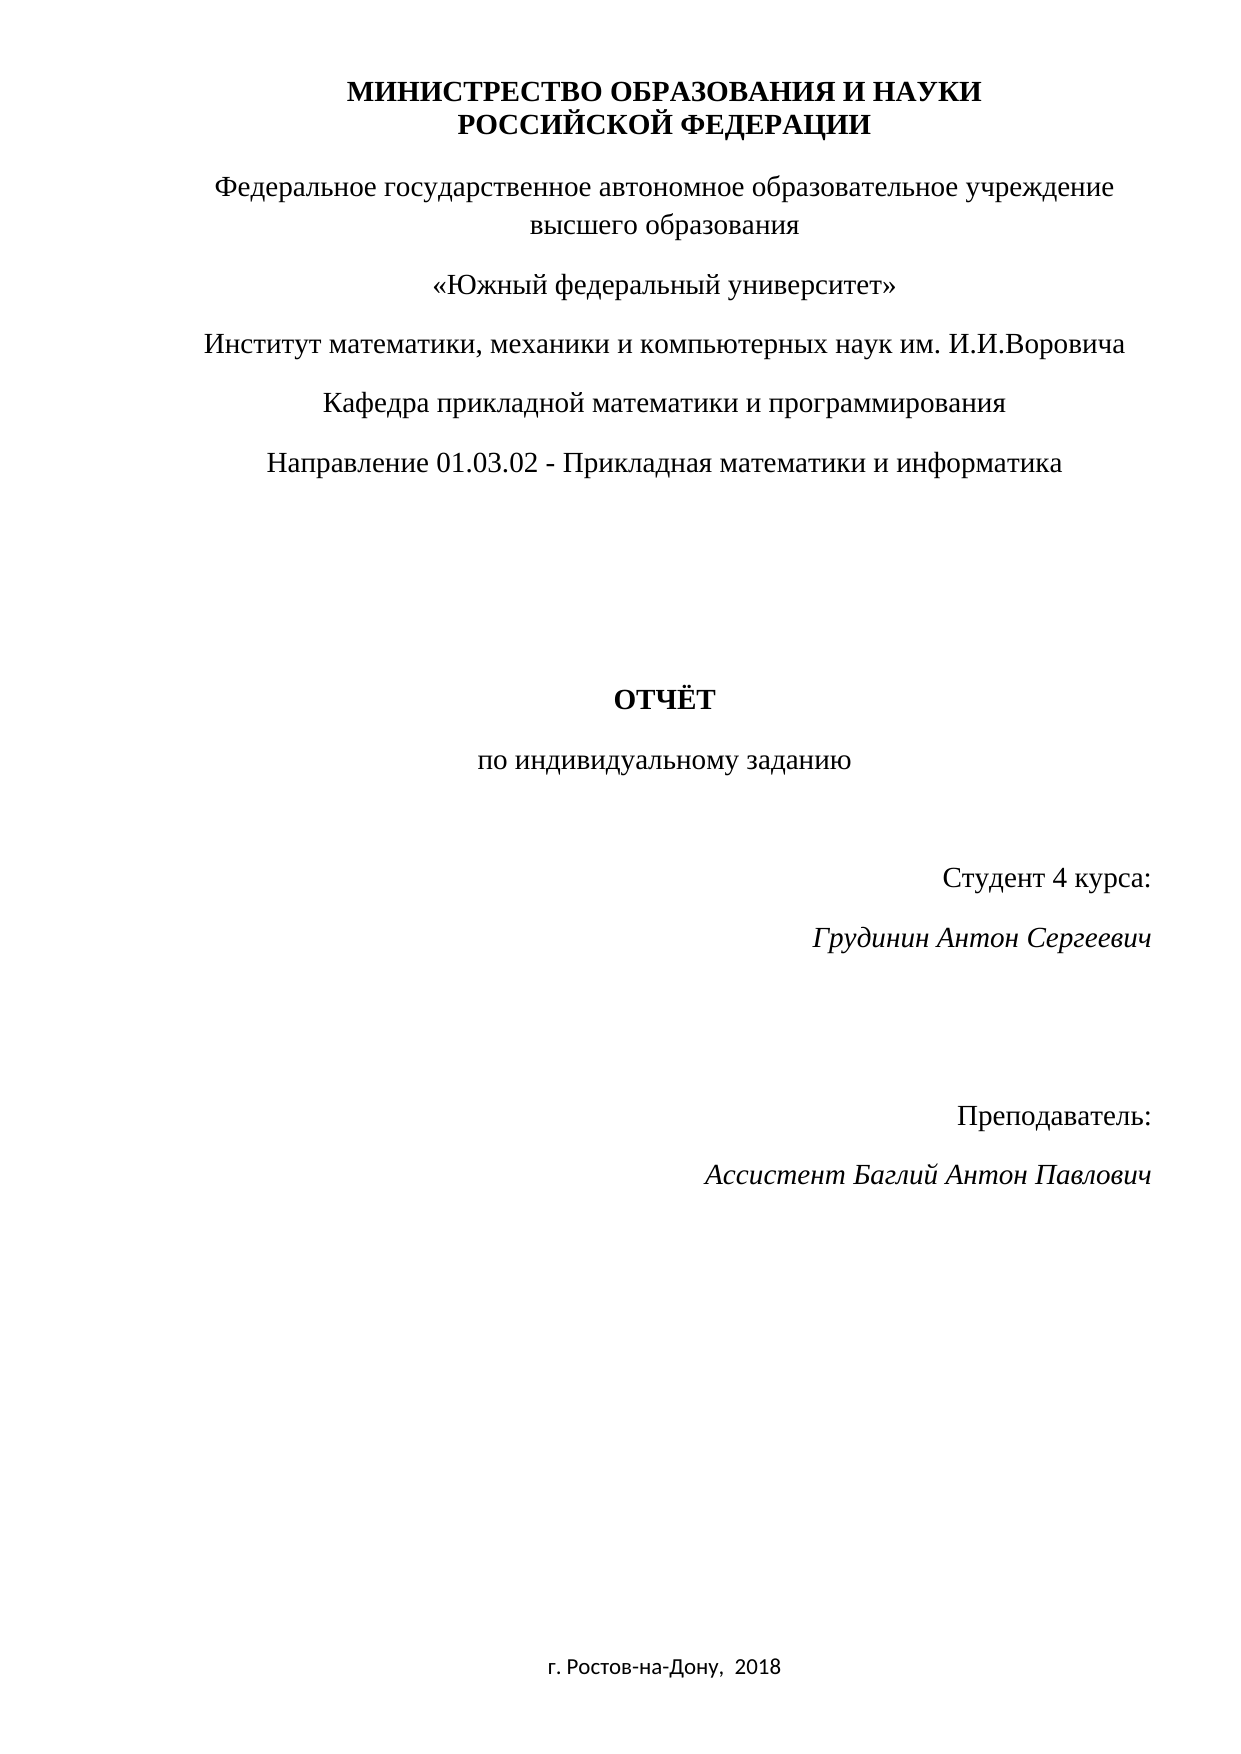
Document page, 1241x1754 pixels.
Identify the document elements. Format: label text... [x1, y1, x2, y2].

text Студент 4 курса: [177, 861, 1152, 894]
text по индивидуальному заданию [177, 742, 1152, 775]
text Федеральное государственное автономное образовательное учреждение высшего образования [177, 169, 1152, 241]
text ОТЧЁТ [177, 682, 1152, 716]
text Грудинин Антон Сергеевич [177, 920, 1152, 953]
text Преподаватель: [177, 1098, 1152, 1132]
text Ассистент Баглий Антон Павлович [177, 1157, 1152, 1191]
text Направление 01.03.02 - Прикладная математики и информатика [177, 445, 1152, 478]
text Институт математики, механики и компьютерных наук им. И.И.Воровича [177, 326, 1152, 360]
text «Южный федеральный университет» [177, 267, 1152, 300]
text Кафедра прикладной математики и программирования [177, 386, 1152, 419]
